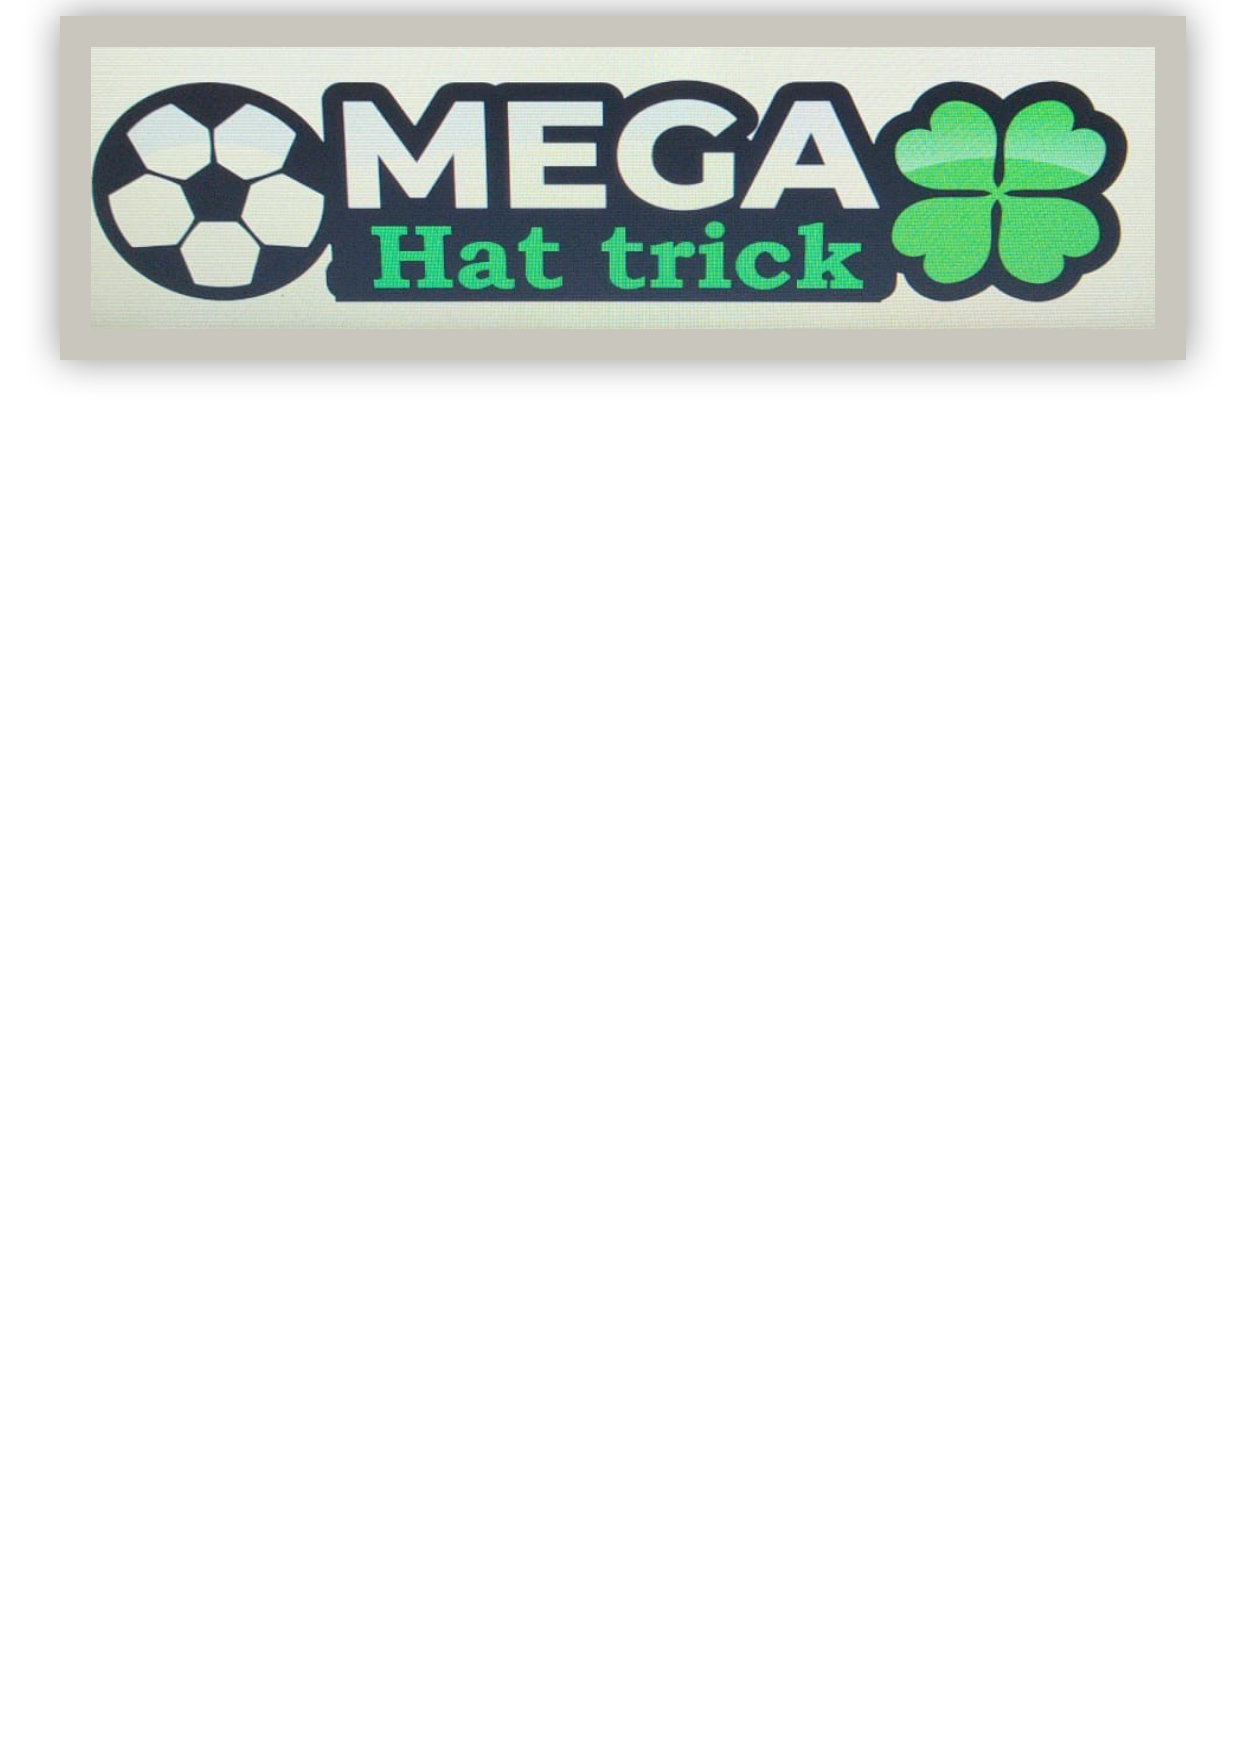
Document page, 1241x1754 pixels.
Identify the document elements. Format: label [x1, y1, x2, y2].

picture [91, 47, 1155, 329]
